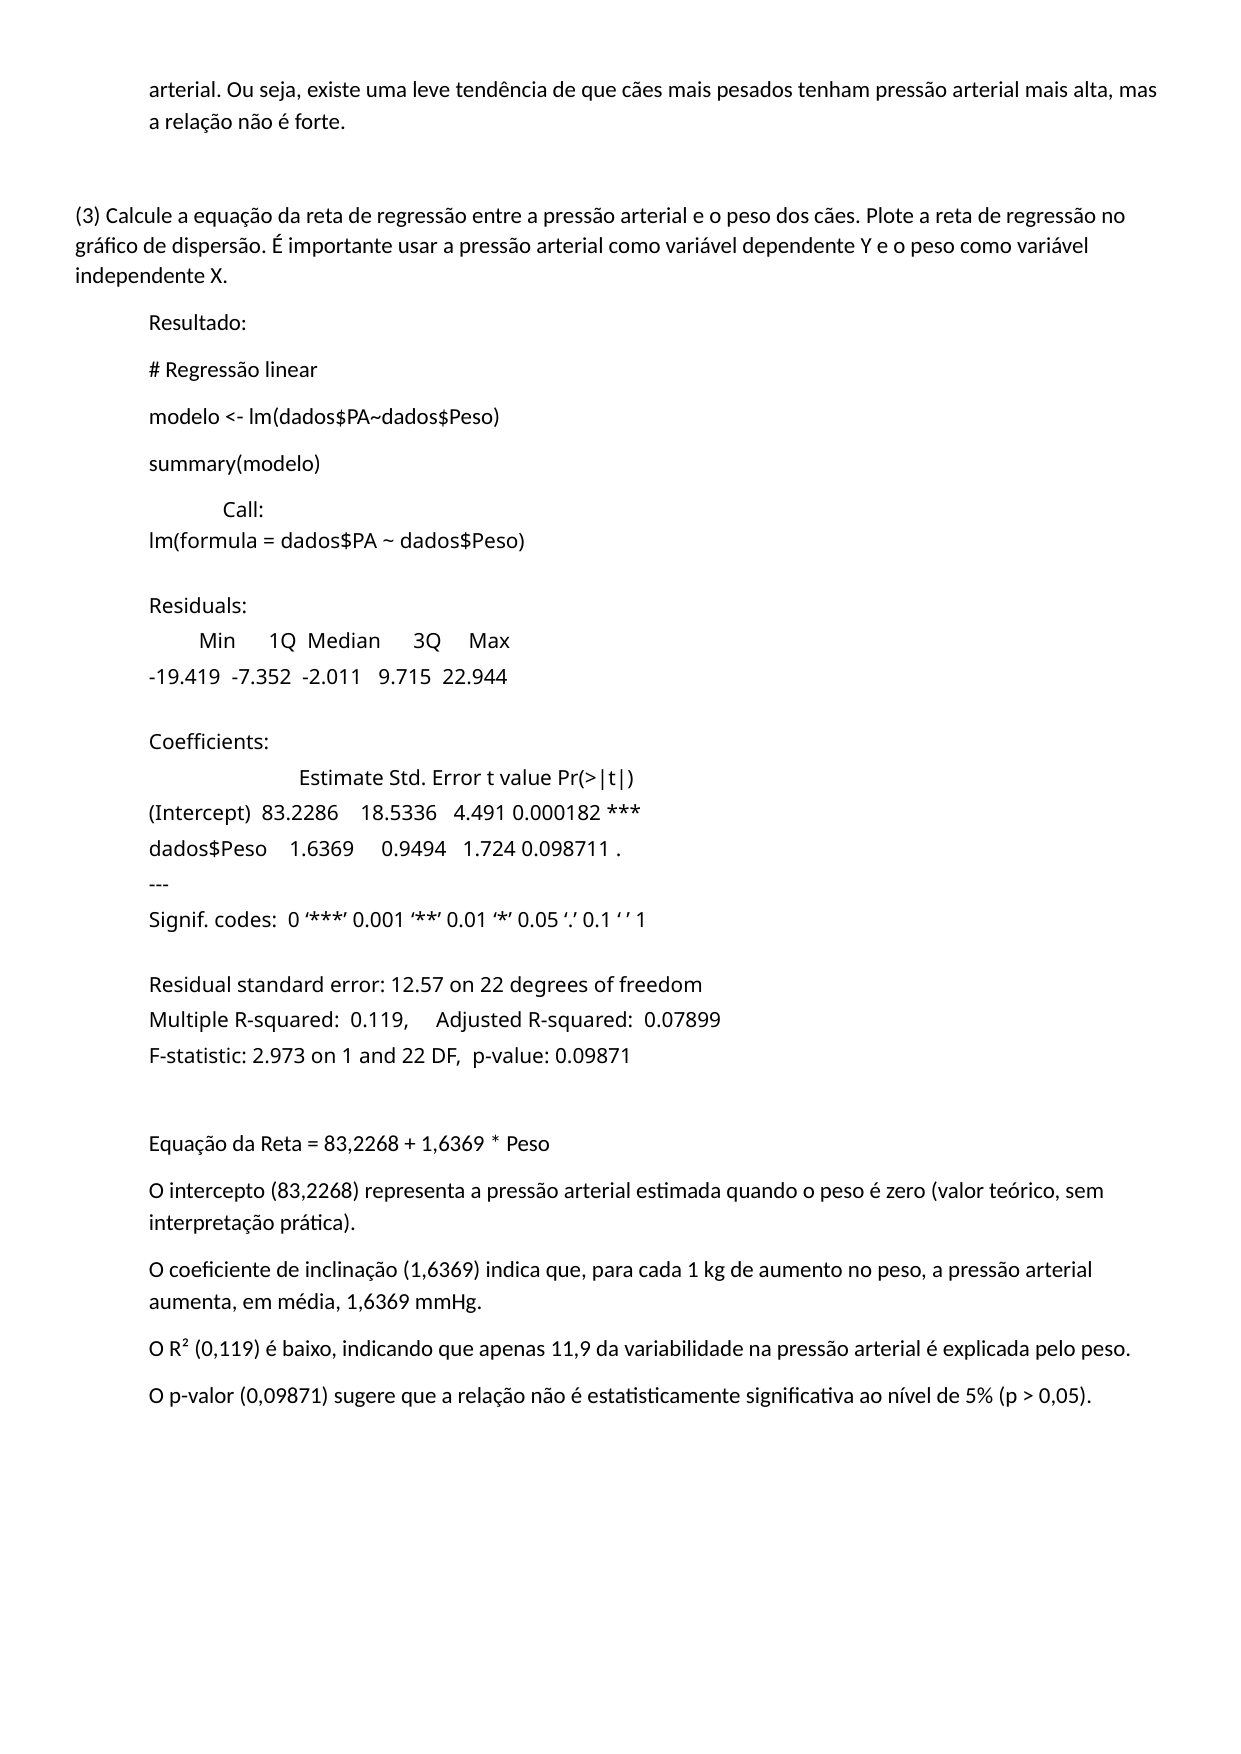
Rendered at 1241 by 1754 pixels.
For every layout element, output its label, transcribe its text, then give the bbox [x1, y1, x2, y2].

text Coefficients: [149, 727, 1165, 756]
text F-statistic: 2.973 on 1 and 22 DF, p-value: 0.09871 [149, 1041, 1165, 1069]
text O coeficiente de inclinação (1,6369) indica que, para cada 1 kg de aumento no peso, a pressão arterial aumenta, em média, 1,6369 mmHg. [149, 1255, 1165, 1316]
text O intercepto (83,2268) representa a pressão arterial estimada quando o peso é zero (valor teórico, sem interpretação prática). [149, 1176, 1165, 1237]
text summary(modelo) [149, 449, 1165, 477]
text (Intercept) 83.2286 18.5336 4.491 0.000182 *** [149, 798, 1165, 827]
text Residual standard error: 12.57 on 22 degrees of freedom [149, 970, 1165, 998]
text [149, 75, 1165, 135]
text # Regressão linear [75, 355, 1165, 383]
text Resultado: [75, 308, 1165, 336]
text (3) Calcule a equação da reta de regressão entre a pressão arterial e o peso dos cães. Plote a reta de regressão no gráfico de dispersão. É importante usar a pressão arterial como variável dependente Y e o peso como variável independente X. [75, 201, 1165, 289]
text Equação da Reta = 83,2268 + 1,6369 * Peso [149, 1129, 1165, 1158]
text Residuals: [149, 591, 1165, 619]
text dados$Peso 1.6369 0.9494 1.724 0.098711 . [149, 834, 1165, 862]
text Signif. codes: 0 ‘***’ 0.001 ‘**’ 0.01 ‘*’ 0.05 ‘.’ 0.1 ‘ ’ 1 [149, 905, 1165, 933]
text O R² (0,119) é baixo, indicando que apenas 11,9 da variabilidade na pressão arterial é explicada pelo peso. [149, 1334, 1165, 1362]
text lm(formula = dados$PA ~ dados$Peso) [149, 526, 1165, 554]
text --- [149, 869, 1165, 898]
text -19.419 -7.352 -2.011 9.715 22.944 [149, 662, 1165, 691]
text modelo <- lm(dados$PA~dados$Peso) [149, 402, 1165, 430]
text O p-valor (0,09871) sugere que a relação não é estatisticamente significativa ao nível de 5% (p > 0,05). [149, 1381, 1165, 1409]
text Min 1Q Median 3Q Max [149, 627, 1165, 655]
text Call: [222, 496, 1165, 524]
text Estimate Std. Error t value Pr(>|t|) [149, 763, 1165, 791]
text Multiple R-squared: 0.119, Adjusted R-squared: 0.07899 [149, 1005, 1165, 1034]
